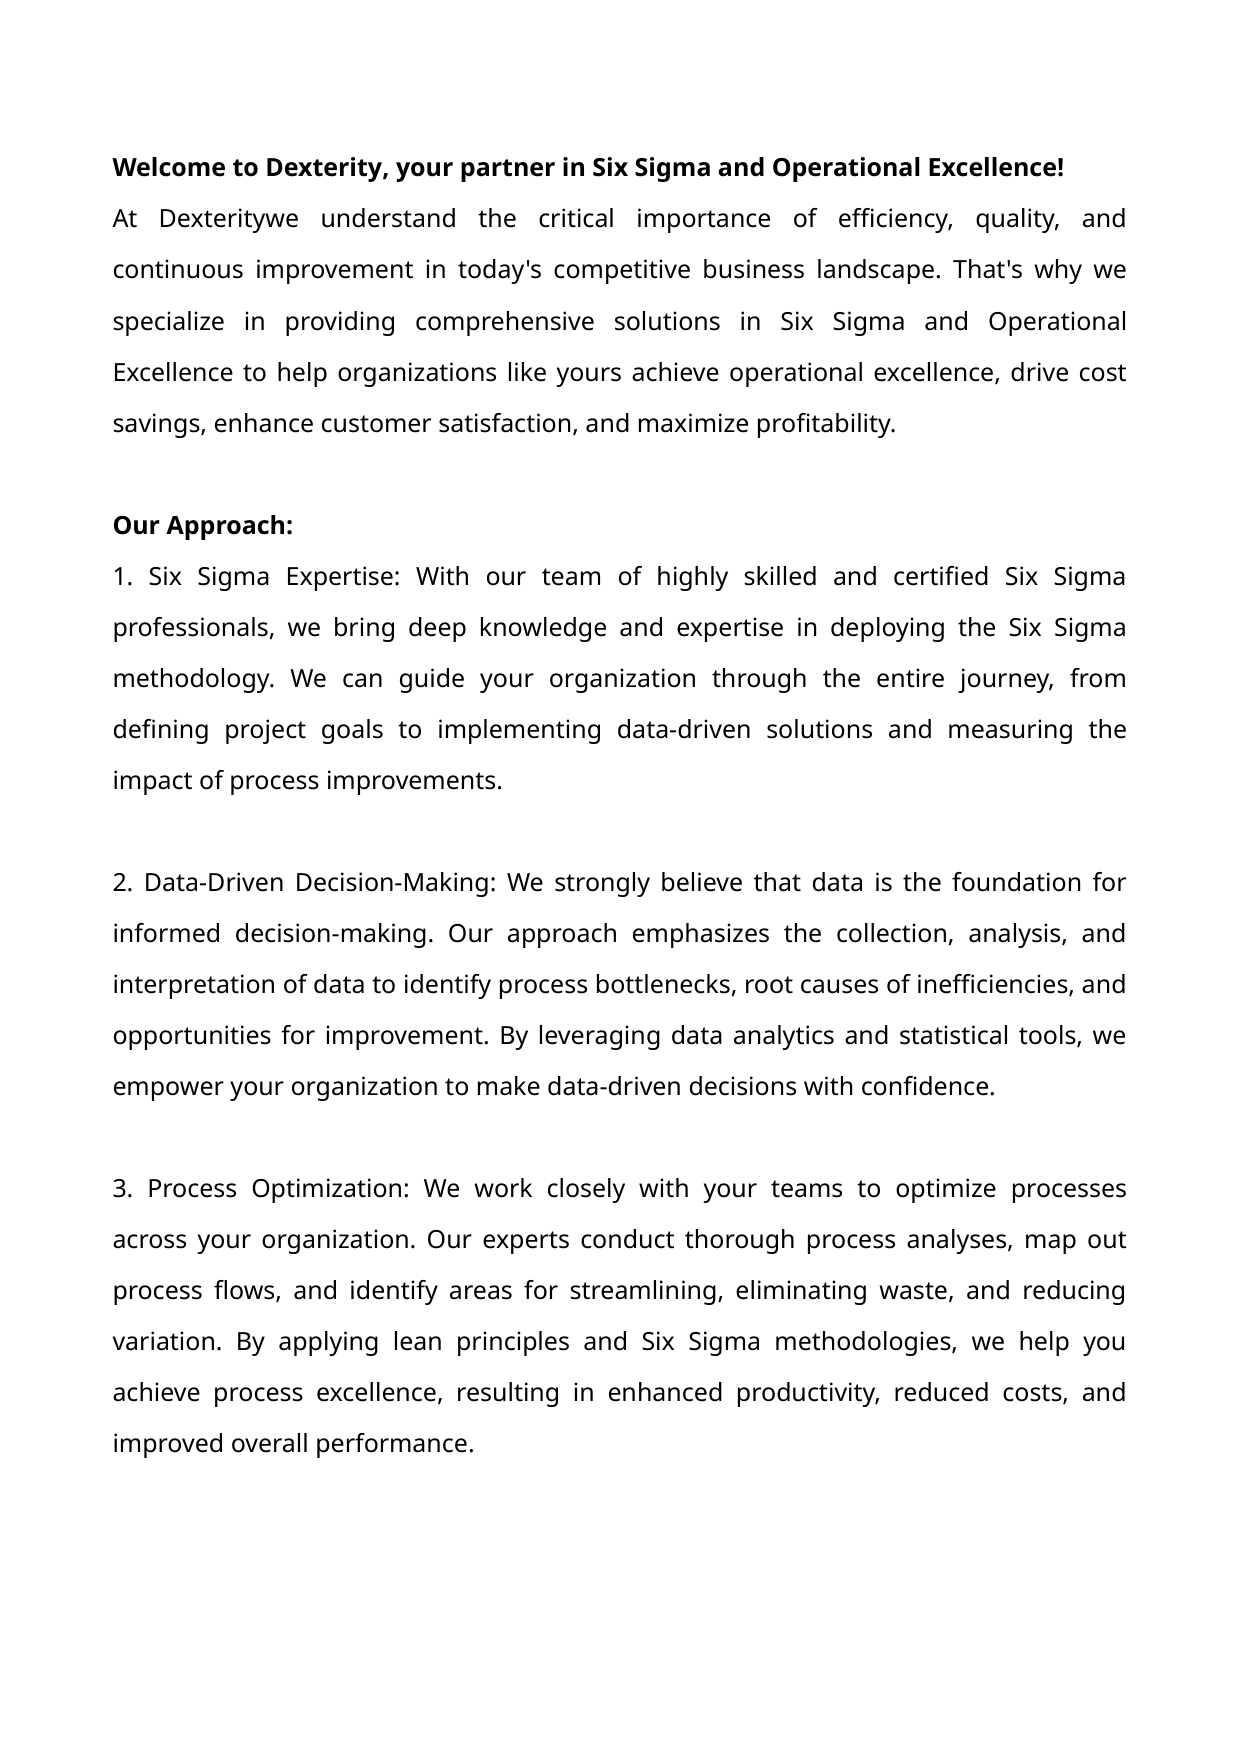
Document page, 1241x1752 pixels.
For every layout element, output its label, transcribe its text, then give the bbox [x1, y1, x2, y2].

text At Dexteritywe understand the critical importance of efficiency, quality, and continuous improvement in today's competitive business landscape. That's why we specialize in providing comprehensive solutions in Six Sigma and Operational Excellence to help organizations like yours achieve operational excellence, drive cost savings, enhance customer satisfaction, and maximize profitability. [112, 201, 1128, 439]
text 1. Six Sigma Expertise: With our team of highly skilled and certified Six Sigma professionals, we bring deep knowledge and expertise in deploying the Six Sigma methodology. We can guide your organization through the entire journey, from defining project goals to implementing data-driven solutions and measuring the impact of process improvements. [112, 558, 1128, 797]
text 2. Data-Driven Decision-Making: We strongly believe that data is the foundation for informed decision-making. Our approach emphasizes the collection, analysis, and interpretation of data to identify process bottlenecks, root causes of inefficiencies, and opportunities for improvement. By leveraging data analytics and statistical tools, we empower your organization to make data-driven decisions with confidence. [112, 864, 1128, 1103]
text 3. Process Optimization: We work closely with your teams to optimize processes across your organization. Our experts conduct thorough process analyses, map out process flows, and identify areas for streamlining, eliminating waste, and reducing variation. By applying lean principles and Six Sigma methodologies, we help you achieve process excellence, resulting in enhanced productivity, reduced costs, and improved overall performance. [112, 1171, 1128, 1460]
text Our Approach: [112, 507, 1128, 541]
text Welcome to Dexterity, your partner in Six Sigma and Operational Excellence! [112, 150, 1128, 184]
